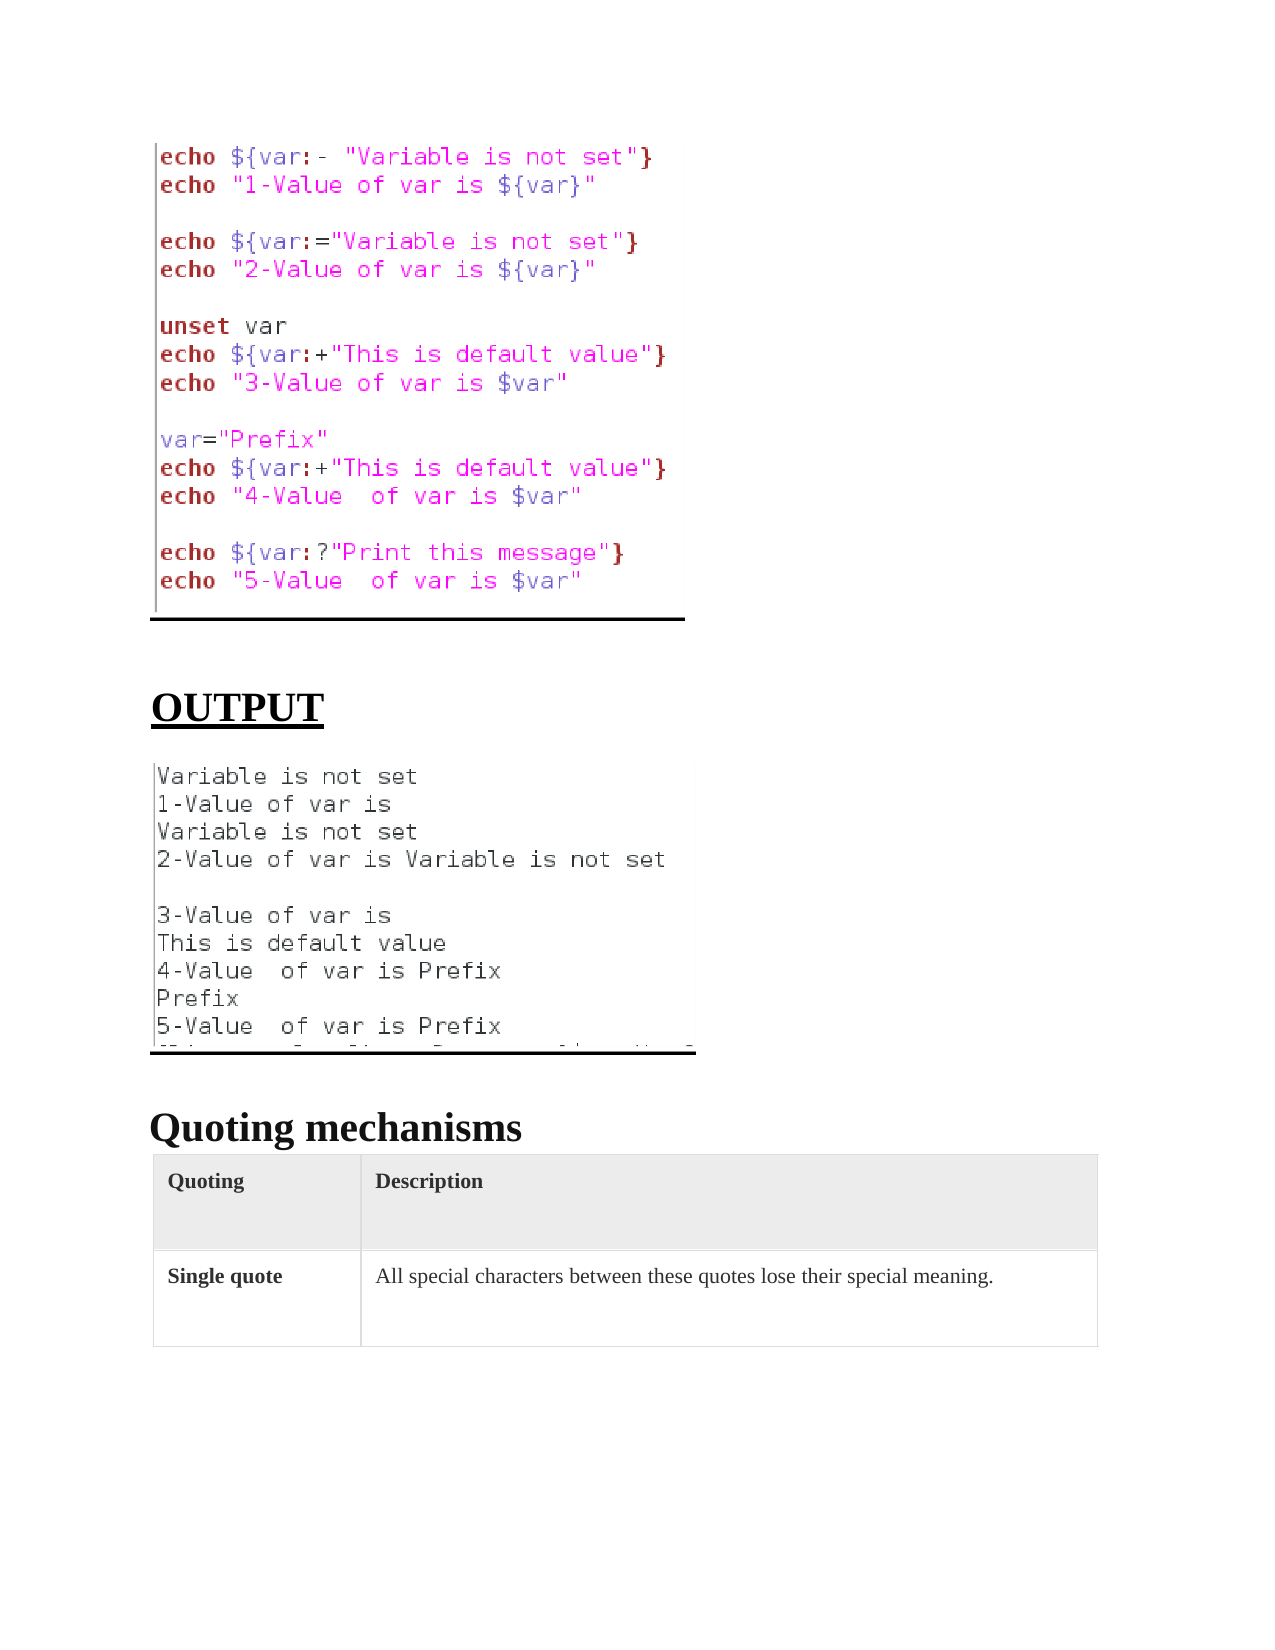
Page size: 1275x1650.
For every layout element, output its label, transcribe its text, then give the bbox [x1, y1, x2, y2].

table_header Description [362, 1155, 1097, 1249]
table_cell Single quote [154, 1251, 360, 1346]
table_header Quoting [154, 1155, 360, 1249]
table_cell All special characters between these quotes lose their special meaning. [362, 1251, 1097, 1346]
picture [150, 763, 696, 1055]
text OUTPUT [151, 683, 1250, 731]
text Quoting mechanisms [148, 1103, 1250, 1151]
picture [150, 143, 685, 621]
